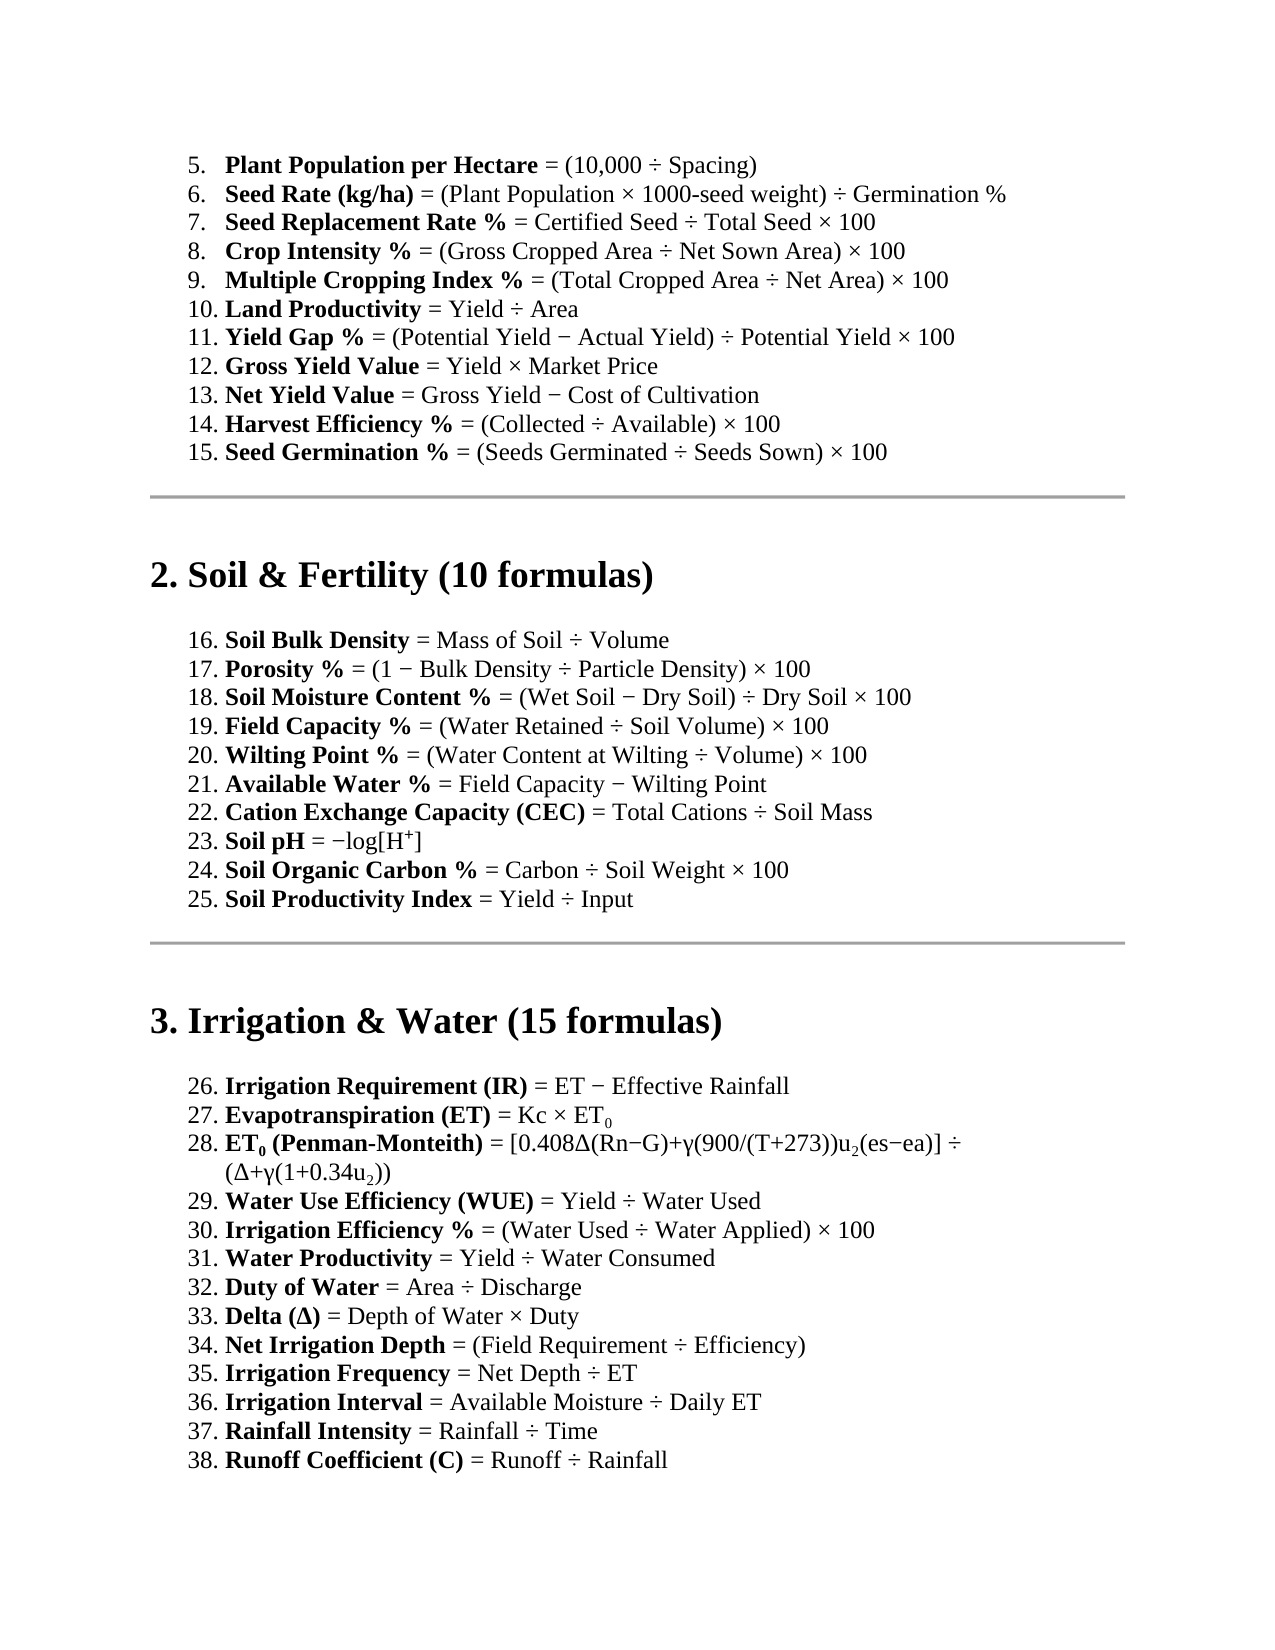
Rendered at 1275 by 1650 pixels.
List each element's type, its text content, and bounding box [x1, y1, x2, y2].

list Runoff Coefficient (C) = Runoff ÷ Rainfall [187, 1445, 1125, 1473]
list Soil Bulk Density = Mass of Soil ÷ Volume [187, 625, 1125, 654]
text 3. Irrigation & Water (15 formulas) [150, 999, 1125, 1042]
list Irrigation Frequency = Net Depth ÷ ET [187, 1358, 1125, 1387]
list Cation Exchange Capacity (CEC) = Total Cations ÷ Soil Mass [187, 797, 1125, 826]
list Porosity % = (1 − Bulk Density ÷ Particle Density) × 100 [187, 654, 1125, 682]
list Seed Replacement Rate % = Certified Seed ÷ Total Seed × 100 [187, 207, 1125, 236]
list Delta (Δ) = Depth of Water × Duty [187, 1301, 1125, 1330]
list Duty of Water = Area ÷ Discharge [187, 1272, 1125, 1301]
list Seed Rate (kg/ha) = (Plant Population × 1000-seed weight) ÷ Germination % [187, 179, 1125, 207]
list Soil Organic Carbon % = Carbon ÷ Soil Weight × 100 [187, 855, 1125, 884]
list Plant Population per Hectare = (10,000 ÷ Spacing) [187, 150, 1125, 179]
list Wilting Point % = (Water Content at Wilting ÷ Volume) × 100 [187, 740, 1125, 769]
list Irrigation Interval = Available Moisture ÷ Daily ET [187, 1387, 1125, 1416]
list ET₀ (Penman-Monteith) = [0.408Δ(Rn−G)+γ(900/(T+273))u₂(es−ea)] ÷ (Δ+γ(1+0.34u₂)) [187, 1128, 1125, 1186]
list Yield Gap % = (Potential Yield − Actual Yield) ÷ Potential Yield × 100 [187, 322, 1125, 351]
list Crop Intensity % = (Gross Cropped Area ÷ Net Sown Area) × 100 [187, 236, 1125, 265]
list Harvest Efficiency % = (Collected ÷ Available) × 100 [187, 409, 1125, 437]
text 2. Soil & Fertility (10 formulas) [150, 553, 1125, 596]
list Net Irrigation Depth = (Field Requirement ÷ Efficiency) [187, 1330, 1125, 1358]
list Soil Moisture Content % = (Wet Soil − Dry Soil) ÷ Dry Soil × 100 [187, 682, 1125, 711]
list Water Use Efficiency (WUE) = Yield ÷ Water Used [187, 1186, 1125, 1215]
list Available Water % = Field Capacity − Wilting Point [187, 769, 1125, 797]
list Seed Germination % = (Seeds Germinated ÷ Seeds Sown) × 100 [187, 437, 1125, 466]
list Evapotranspiration (ET) = Kc × ET₀ [187, 1100, 1125, 1128]
list Soil pH = −log[H⁺] [187, 826, 1125, 855]
list Gross Yield Value = Yield × Market Price [187, 351, 1125, 380]
list Net Yield Value = Gross Yield − Cost of Cultivation [187, 380, 1125, 409]
list Field Capacity % = (Water Retained ÷ Soil Volume) × 100 [187, 711, 1125, 740]
list Soil Productivity Index = Yield ÷ Input [187, 884, 1125, 912]
list Multiple Cropping Index % = (Total Cropped Area ÷ Net Area) × 100 [187, 265, 1125, 294]
list Water Productivity = Yield ÷ Water Consumed [187, 1243, 1125, 1272]
list Irrigation Efficiency % = (Water Used ÷ Water Applied) × 100 [187, 1215, 1125, 1243]
list Rainfall Intensity = Rainfall ÷ Time [187, 1416, 1125, 1445]
list Land Productivity = Yield ÷ Area [187, 294, 1125, 322]
list Irrigation Requirement (IR) = ET − Effective Rainfall [187, 1071, 1125, 1100]
